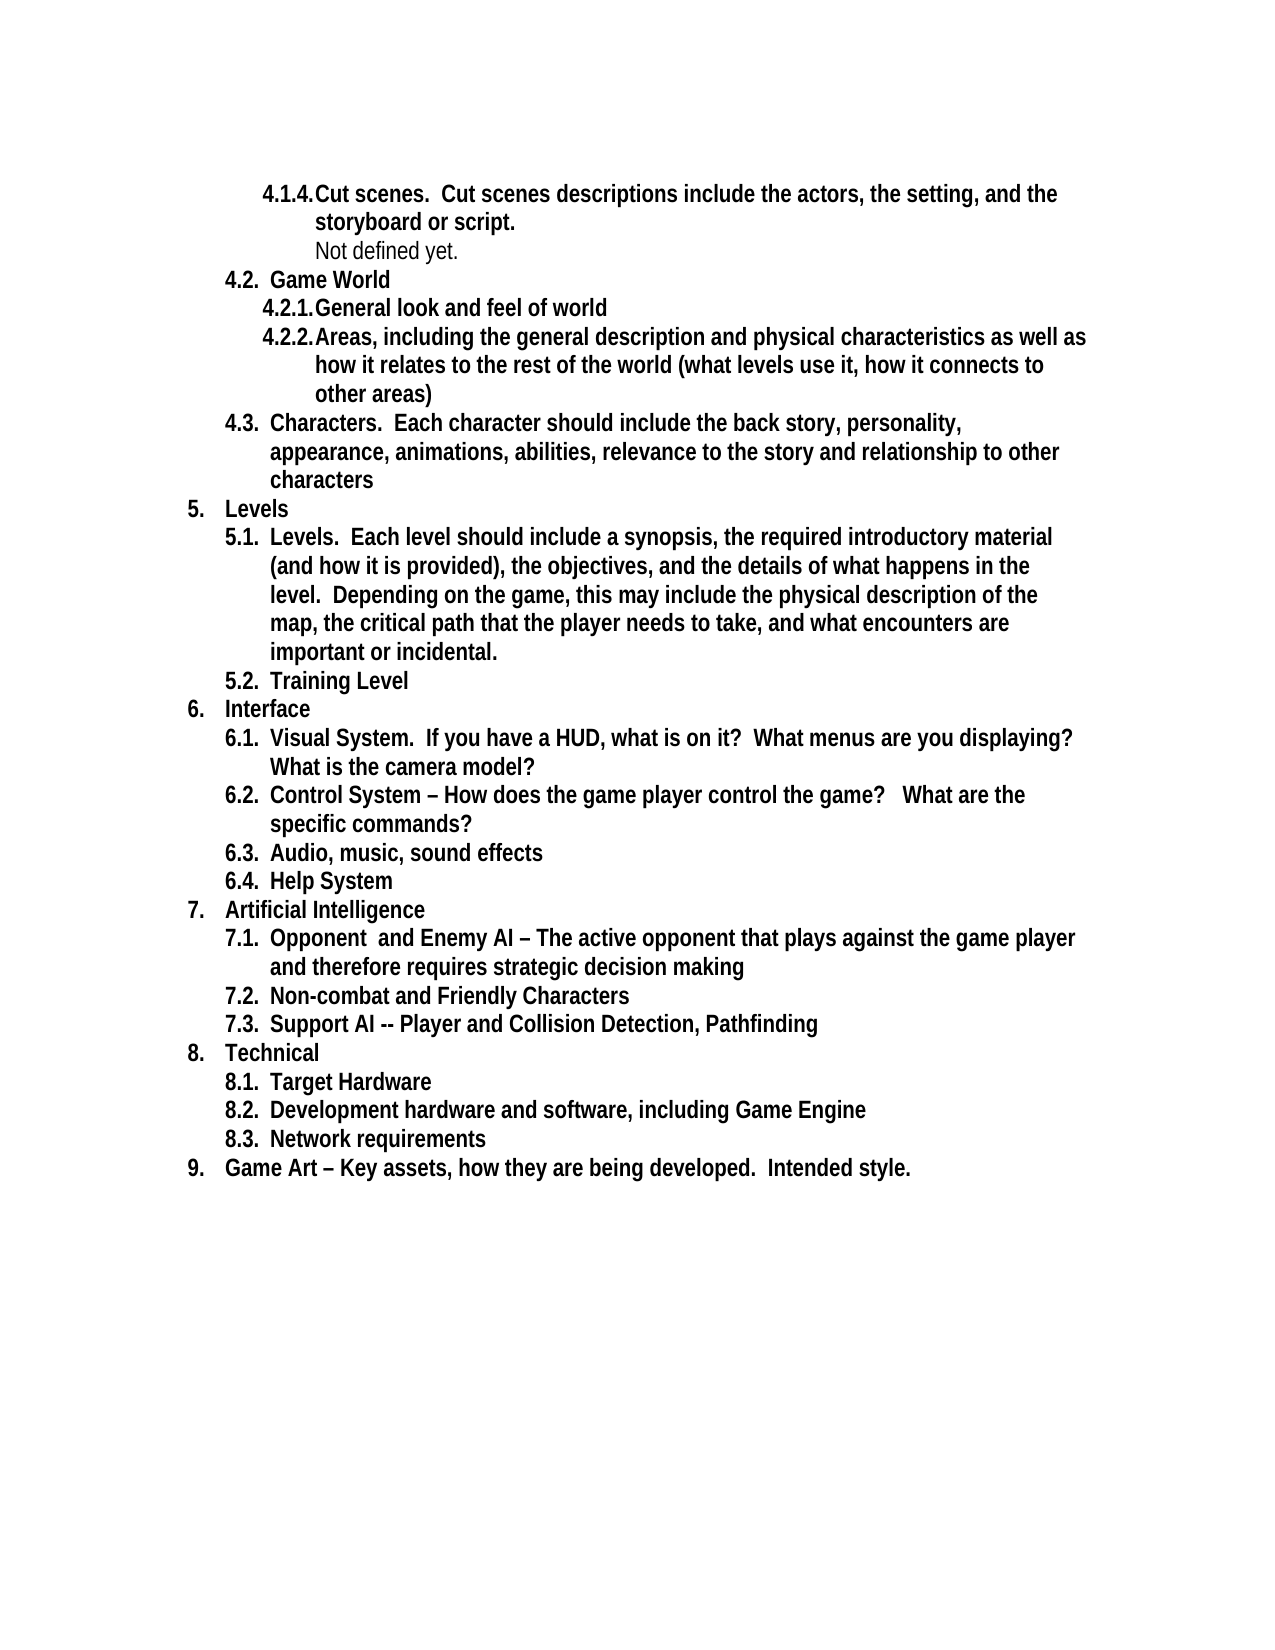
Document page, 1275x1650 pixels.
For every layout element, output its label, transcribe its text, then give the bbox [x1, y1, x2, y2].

list Help System [225, 866, 1087, 895]
list Levels [187, 494, 1087, 522]
list Audio, music, sound effects [225, 837, 1087, 866]
list Artificial Intelligence [187, 895, 1087, 923]
list Development hardware and software, including Game Engine [225, 1095, 1087, 1124]
text Not defined yet. [315, 236, 1087, 264]
list Cut scenes. Cut scenes descriptions include the actors, the setting, and the storyboard or script. [262, 179, 1087, 236]
list Levels. Each level should include a synopsis, the required introductory material (and how it is provided), the objectives, and the details of what happens in the level. Depending on the game, this may include the physical description of the map, the critical path that the player needs to take, and what encounters are important or incidental. [225, 522, 1087, 666]
list Interface [187, 694, 1087, 723]
list Target Hardware [225, 1067, 1087, 1095]
list Control System – How does the game player control the game? What are the specific commands? [225, 780, 1087, 837]
list General look and feel of world [262, 293, 1087, 322]
list Non-combat and Friendly Characters [225, 981, 1087, 1009]
list Areas, including the general description and physical characteristics as well as how it relates to the rest of the world (what levels use it, how it connects to other areas) [262, 322, 1087, 408]
list Training Level [225, 666, 1087, 694]
list Visual System. If you have a HUD, what is on it? What menus are you displaying? What is the camera model? [225, 723, 1087, 780]
list Opponent and Enemy AI – The active opponent that plays against the game player and therefore requires strategic decision making [225, 923, 1087, 981]
list Technical [187, 1038, 1087, 1067]
list Game World [225, 264, 1087, 293]
list Support AI -- Player and Collision Detection, Pathfinding [225, 1009, 1087, 1038]
list Network requirements [225, 1124, 1087, 1153]
list Game Art – Key assets, how they are being developed. Intended style. [187, 1153, 1087, 1181]
list Characters. Each character should include the back story, personality, appearance, animations, abilities, relevance to the story and relationship to other characters [225, 408, 1087, 494]
